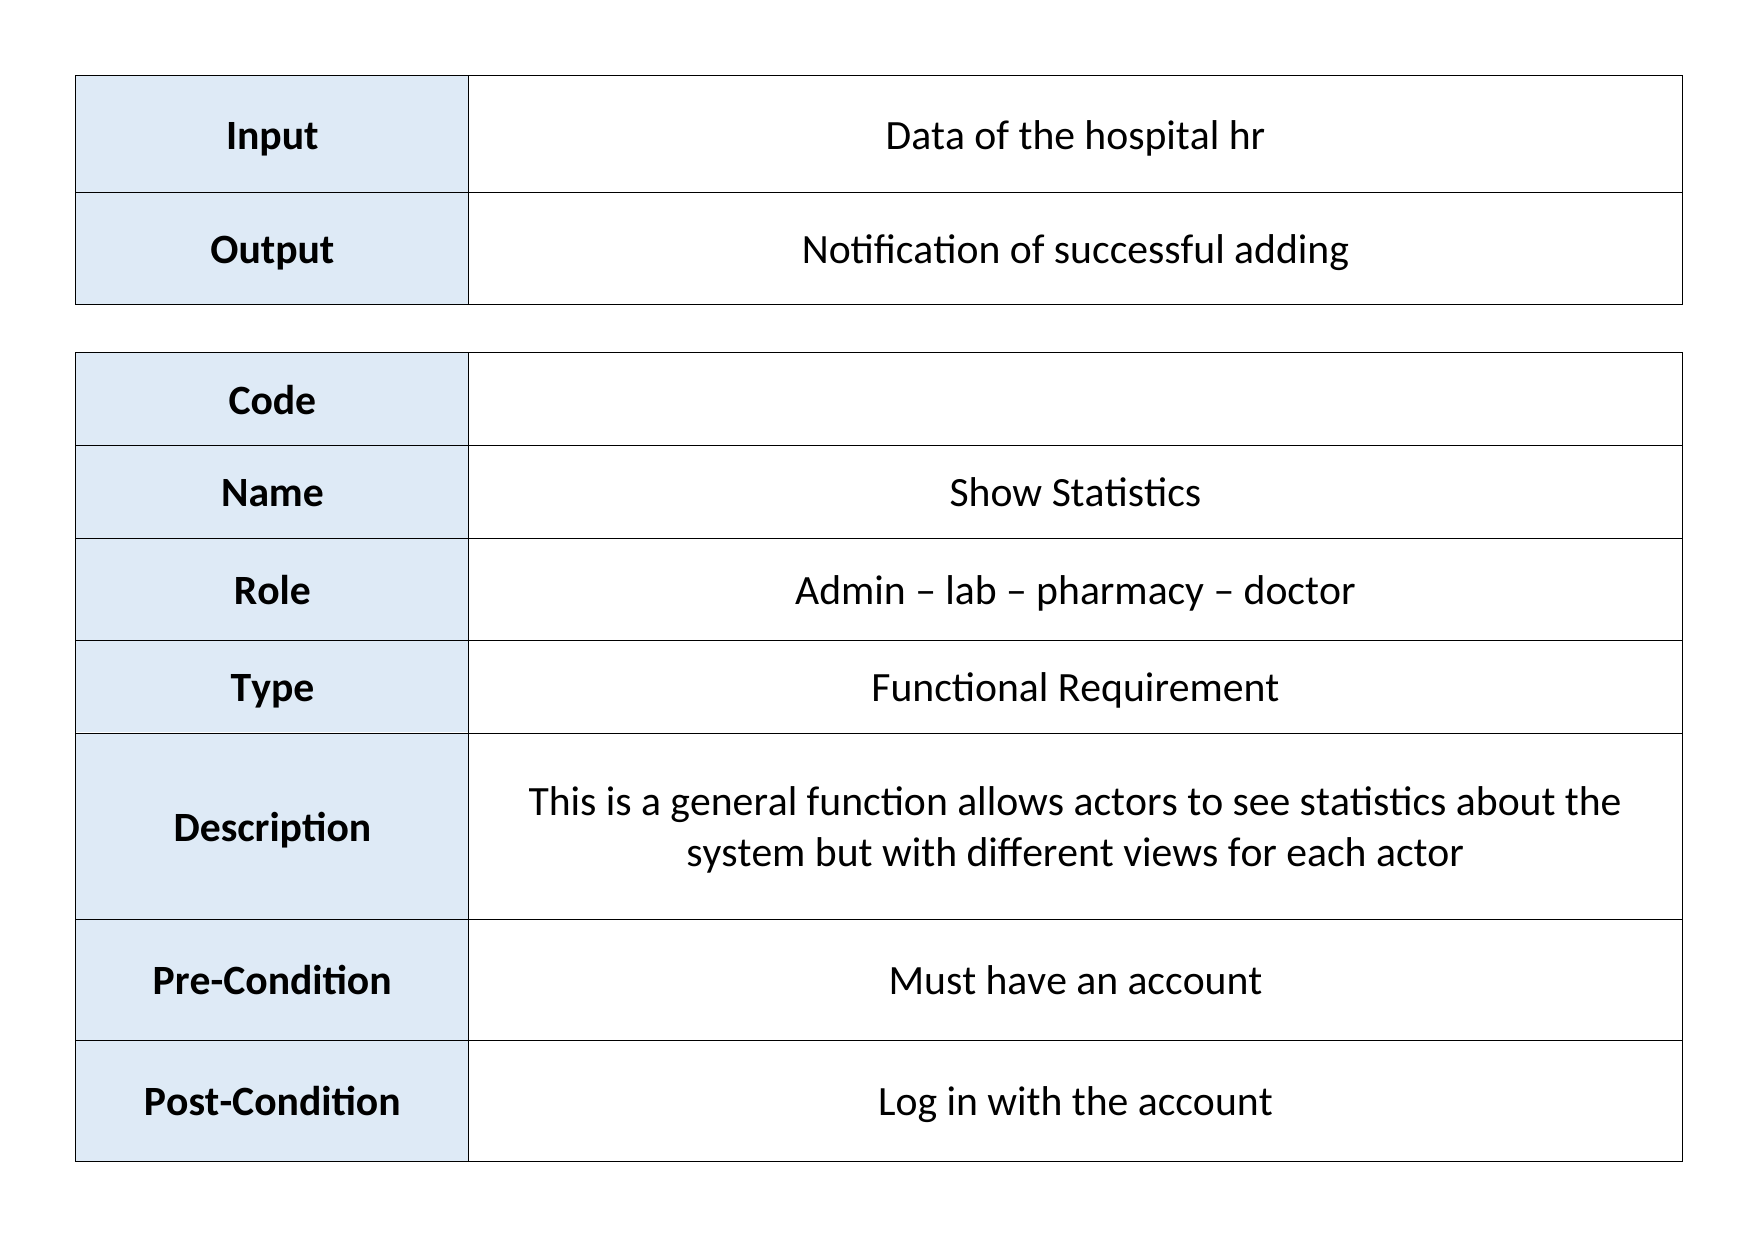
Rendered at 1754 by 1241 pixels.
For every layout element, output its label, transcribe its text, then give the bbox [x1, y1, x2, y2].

table_cell Pre-Condition [76, 920, 468, 1040]
table_header Code [76, 353, 468, 445]
table_cell Data of the hospital hr [469, 76, 1682, 192]
table_cell This is a general function allows actors to see statistics about the system but with different views for each actor [469, 734, 1682, 919]
table_cell Output [76, 193, 468, 304]
table_cell Log in with the account [469, 1041, 1682, 1161]
table_cell Post-Condition [76, 1041, 468, 1161]
table_cell Role [76, 539, 468, 640]
table_cell Description [76, 734, 468, 919]
table_cell Functional Requirement [469, 641, 1682, 732]
table_cell Type [76, 641, 468, 732]
table_cell Must have an account [469, 920, 1682, 1040]
table_cell Show Statistics [469, 446, 1682, 538]
table_cell Input [76, 76, 468, 192]
table_cell Notification of successful adding [469, 193, 1682, 304]
table_header [469, 353, 1682, 445]
table_cell Admin – lab – pharmacy – doctor [469, 539, 1682, 640]
table_cell Name [76, 446, 468, 538]
